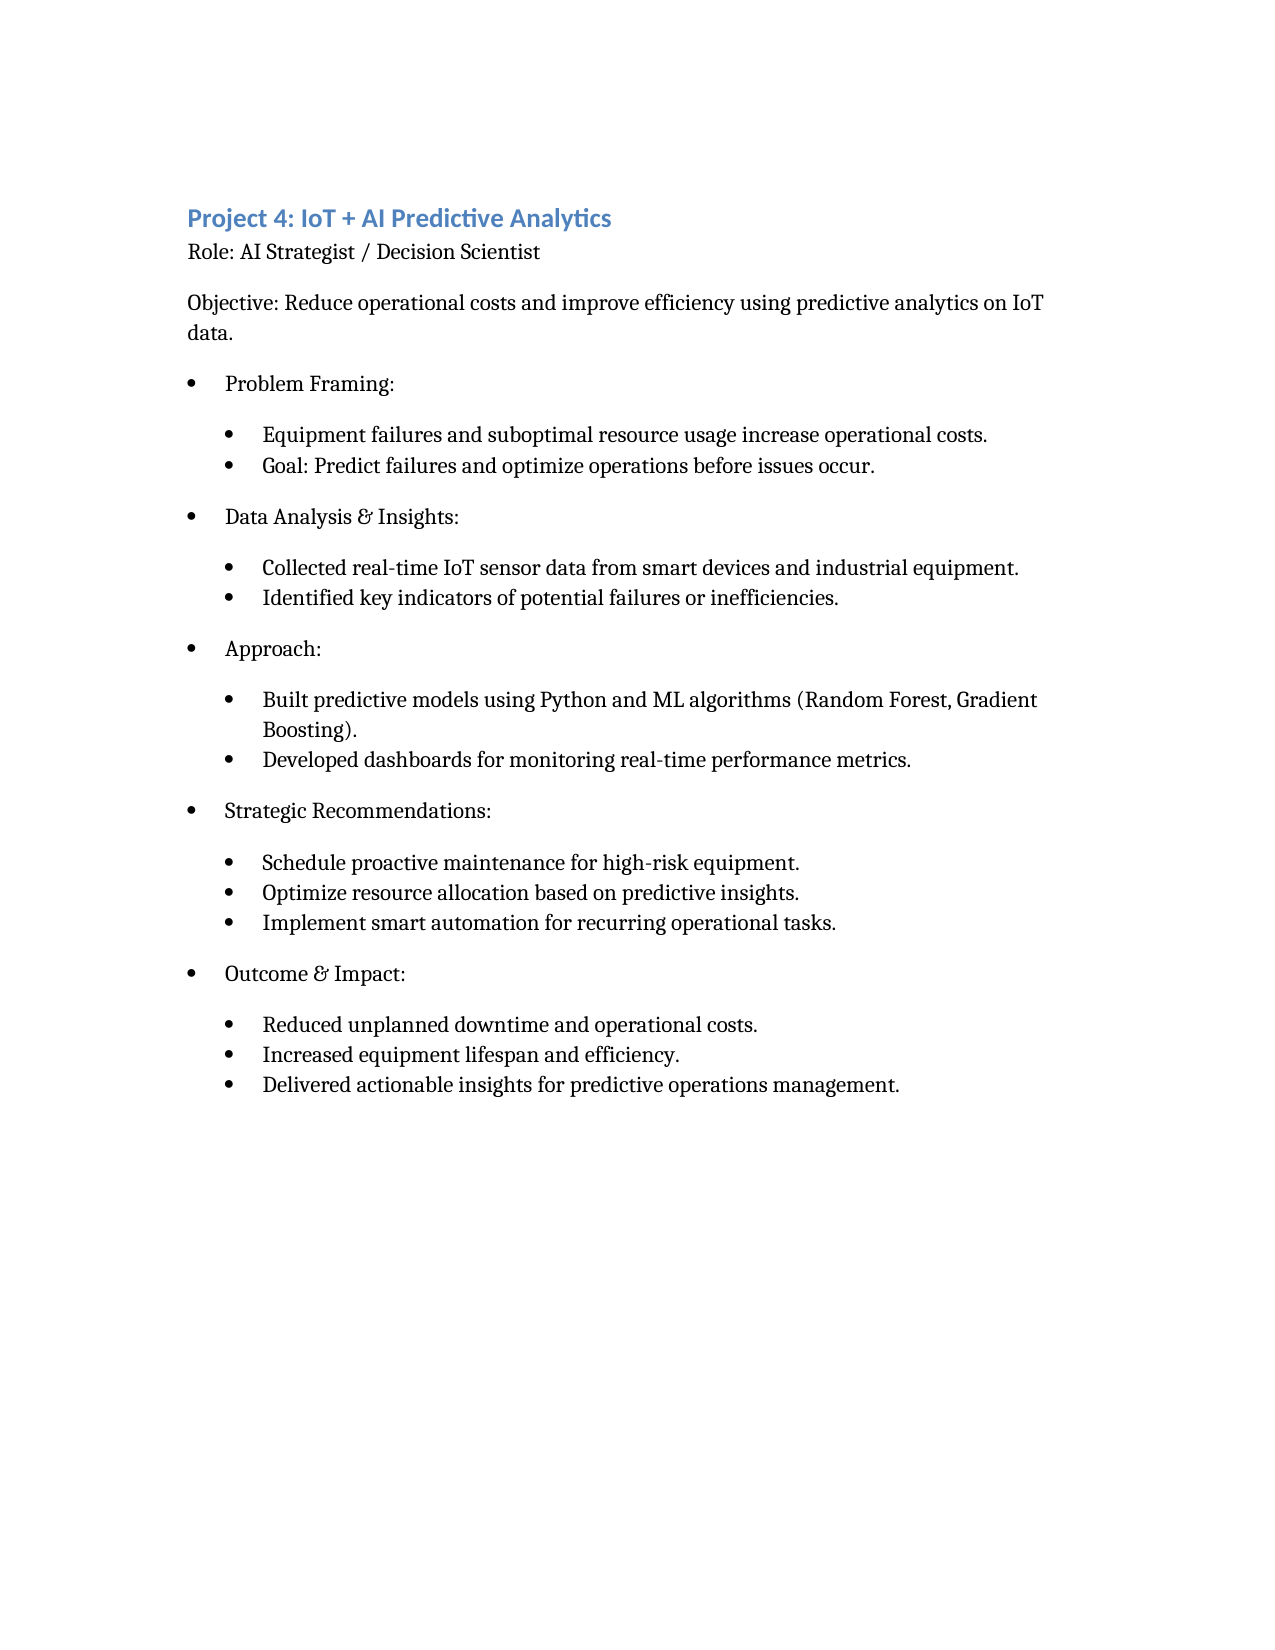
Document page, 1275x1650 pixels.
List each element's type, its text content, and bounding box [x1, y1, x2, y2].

list Approach: [187, 636, 1087, 662]
list Reduced unplanned downtime and operational costs. [225, 1012, 1087, 1038]
list Data Analysis & Insights: [187, 503, 1087, 530]
text Role: AI Strategist / Decision Scientist [187, 239, 1087, 265]
list Outcome & Impact: [187, 961, 1087, 987]
list Collected real-time IoT sensor data from smart devices and industrial equipment. [225, 554, 1087, 581]
list Optimize resource allocation based on predictive insights. [225, 879, 1087, 906]
list Implement smart automation for recurring operational tasks. [225, 910, 1087, 936]
list Goal: Predict failures and optimize operations before issues occur. [225, 452, 1087, 479]
list Built predictive models using Python and ML algorithms (Random Forest, Gradient Boosting). [225, 687, 1087, 743]
subtitle Project 4: IoT + AI Predictive Analytics [187, 201, 1087, 234]
list Strategic Recommendations: [187, 798, 1087, 825]
list Schedule proactive maintenance for high-risk equipment. [225, 849, 1087, 876]
list Increased equipment lifespan and efficiency. [225, 1042, 1087, 1068]
text Objective: Reduce operational costs and improve efficiency using predictive analytics on IoT data. [187, 290, 1087, 347]
list Problem Framing: [187, 371, 1087, 398]
list Equipment failures and suboptimal resource usage increase operational costs. [225, 422, 1087, 449]
list Developed dashboards for monitoring real-time performance metrics. [225, 747, 1087, 774]
list Delivered actionable insights for predictive operations management. [225, 1072, 1087, 1099]
list Identified key indicators of potential failures or inefficiencies. [225, 585, 1087, 611]
